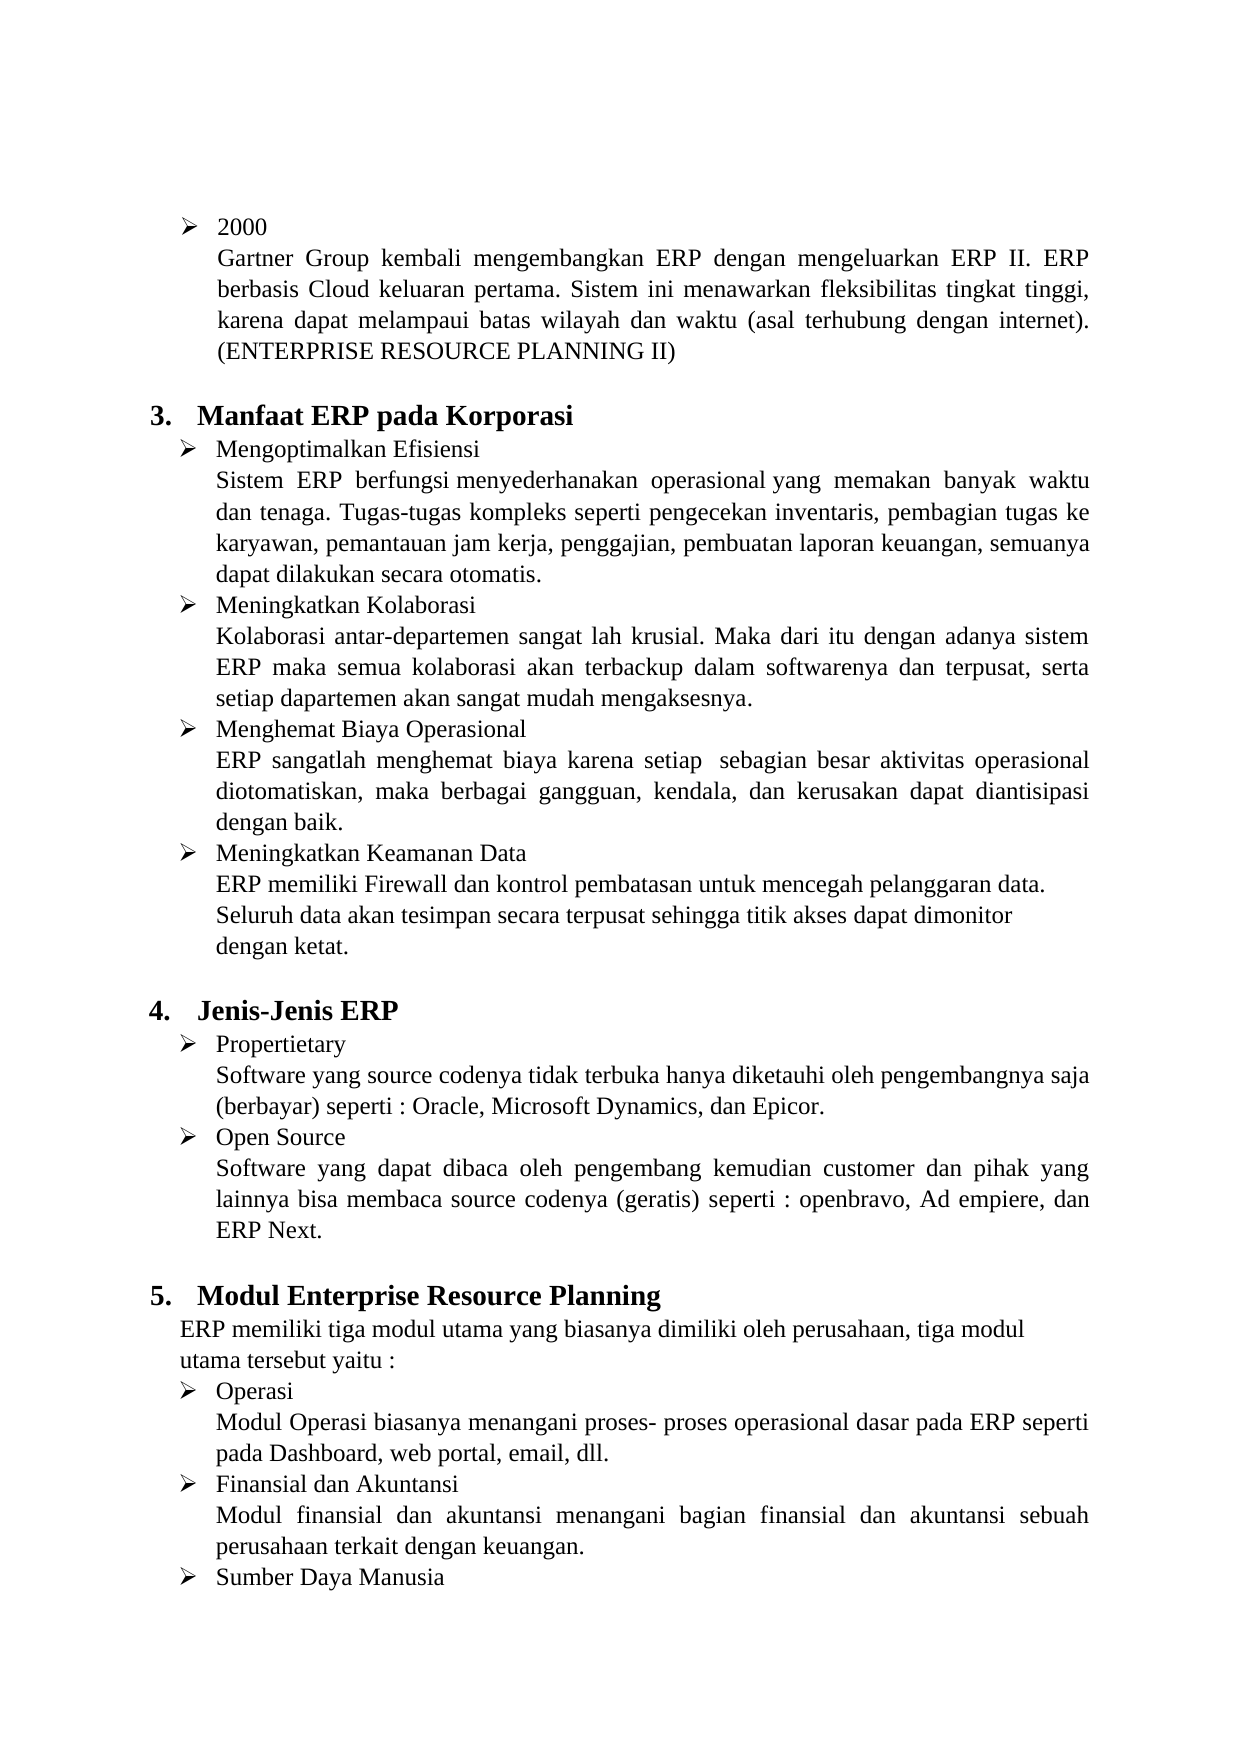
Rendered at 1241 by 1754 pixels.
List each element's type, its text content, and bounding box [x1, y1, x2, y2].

list Modul Operasi biasanya menangani proses- proses operasional dasar pada ERP seperti pada Dashboard, web portal, email, dll. [216, 1407, 1090, 1467]
list Gartner Group kembali mengembangkan ERP dengan mengeluarkan ERP II. ERP berbasis Cloud keluaran pertama. Sistem ini menawarkan fleksibilitas tingkat tinggi, karena dapat melampaui batas wilayah dan waktu (asal terhubung dengan internet). (ENTERPRISE RESOURCE PLANNING II) [217, 243, 1090, 365]
text Software yang dapat dibaca oleh pengembang kemudian customer dan pihak yang lainnya bisa membaca source codenya (geratis) seperti : openbravo, Ad empiere, dan ERP Next. [216, 1153, 1090, 1244]
list Menghemat Biaya Operasional [178, 714, 1090, 743]
list Jenis-Jenis ERP [148, 993, 1090, 1027]
list Sistem ERP berfungsi menyederhanakan operasional yang memakan banyak waktu dan tenaga. Tugas-tugas kompleks seperti pengecekan inventaris, pembagian tugas ke karyawan, pemantauan jam kerja, penggajian, pembuatan laporan keuangan, semuanya dapat dilakukan secara otomatis. [216, 466, 1090, 587]
list Propertietary [178, 1029, 1090, 1058]
list ERP memiliki Firewall dan kontrol pembatasan untuk mencegah pelanggaran data. Seluruh data akan tesimpan secara terpusat sehingga titik akses dapat dimonitor dengan ketat. [216, 869, 1090, 960]
list Manfaat ERP pada Korporasi [150, 398, 1090, 432]
list Mengoptimalkan Efisiensi [178, 434, 1090, 463]
list Modul Enterprise Resource Planning [150, 1278, 1090, 1311]
text ERP sangatlah menghemat biaya karena setiap sebagian besar aktivitas operasional diotomatiskan, maka berbagai gangguan, kendala, dan kerusakan dapat diantisipasi dengan baik. [216, 745, 1090, 836]
list Kolaborasi antar-departemen sangat lah krusial. Maka dari itu dengan adanya sistem ERP maka semua kolaborasi akan terbackup dalam softwarenya dan terpusat, serta setiap dapartemen akan sangat mudah mengaksesnya. [216, 621, 1090, 712]
list Meningkatkan Keamanan Data [178, 838, 1090, 867]
list Finansial dan Akuntansi [178, 1469, 1090, 1498]
list ERP memiliki tiga modul utama yang biasanya dimiliki oleh perusahaan, tiga modul utama tersebut yaitu : [179, 1314, 1090, 1374]
list 2000 [179, 212, 1090, 241]
list Modul finansial dan akuntansi menangani bagian finansial dan akuntansi sebuah perusahaan terkait dengan keuangan. [216, 1500, 1090, 1560]
list Software yang source codenya tidak terbuka hanya diketauhi oleh pengembangnya saja (berbayar) seperti : Oracle, Microsoft Dynamics, dan Epicor. [216, 1060, 1090, 1120]
list Open Source [178, 1122, 1090, 1151]
list Operasi [178, 1376, 1090, 1405]
list Sumber Daya Manusia [178, 1562, 1090, 1591]
list Meningkatkan Kolaborasi [178, 590, 1090, 618]
